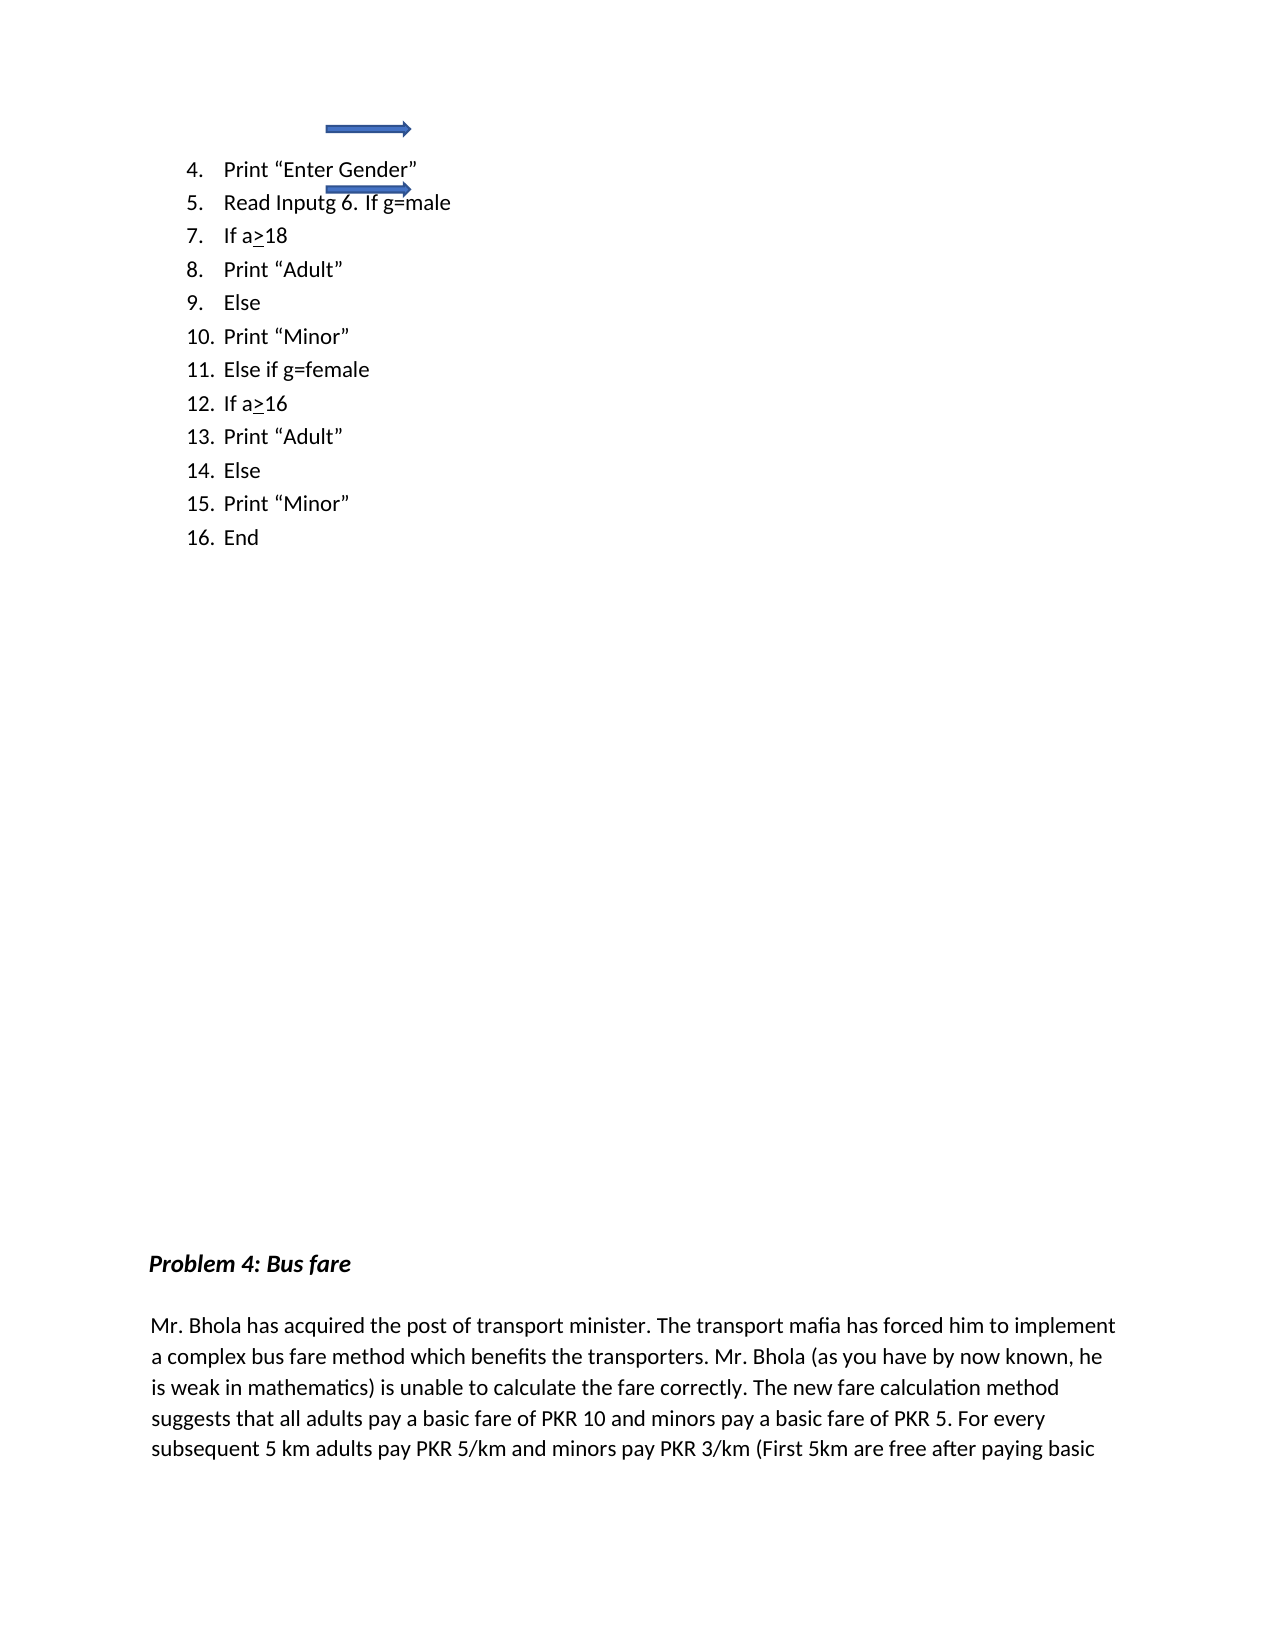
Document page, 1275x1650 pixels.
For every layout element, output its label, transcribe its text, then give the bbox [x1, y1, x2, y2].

text Problem 4: Bus fare [148, 1248, 1122, 1279]
list Else if g=female [186, 355, 1122, 383]
list Print “Minor” [186, 489, 1122, 517]
list Else [186, 288, 1122, 317]
list End [186, 523, 1122, 551]
list Print “Adult” [186, 255, 1122, 283]
list Else [186, 456, 1122, 484]
list Read Inputg 6. If g=male [186, 188, 786, 216]
list Print “Minor” [186, 322, 1122, 350]
list Print “Enter Gender” [186, 155, 786, 183]
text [150, 1311, 1122, 1462]
list If a>16 [186, 389, 1122, 417]
list Print “Adult” [186, 422, 1122, 450]
list If a>18 [186, 222, 1122, 250]
